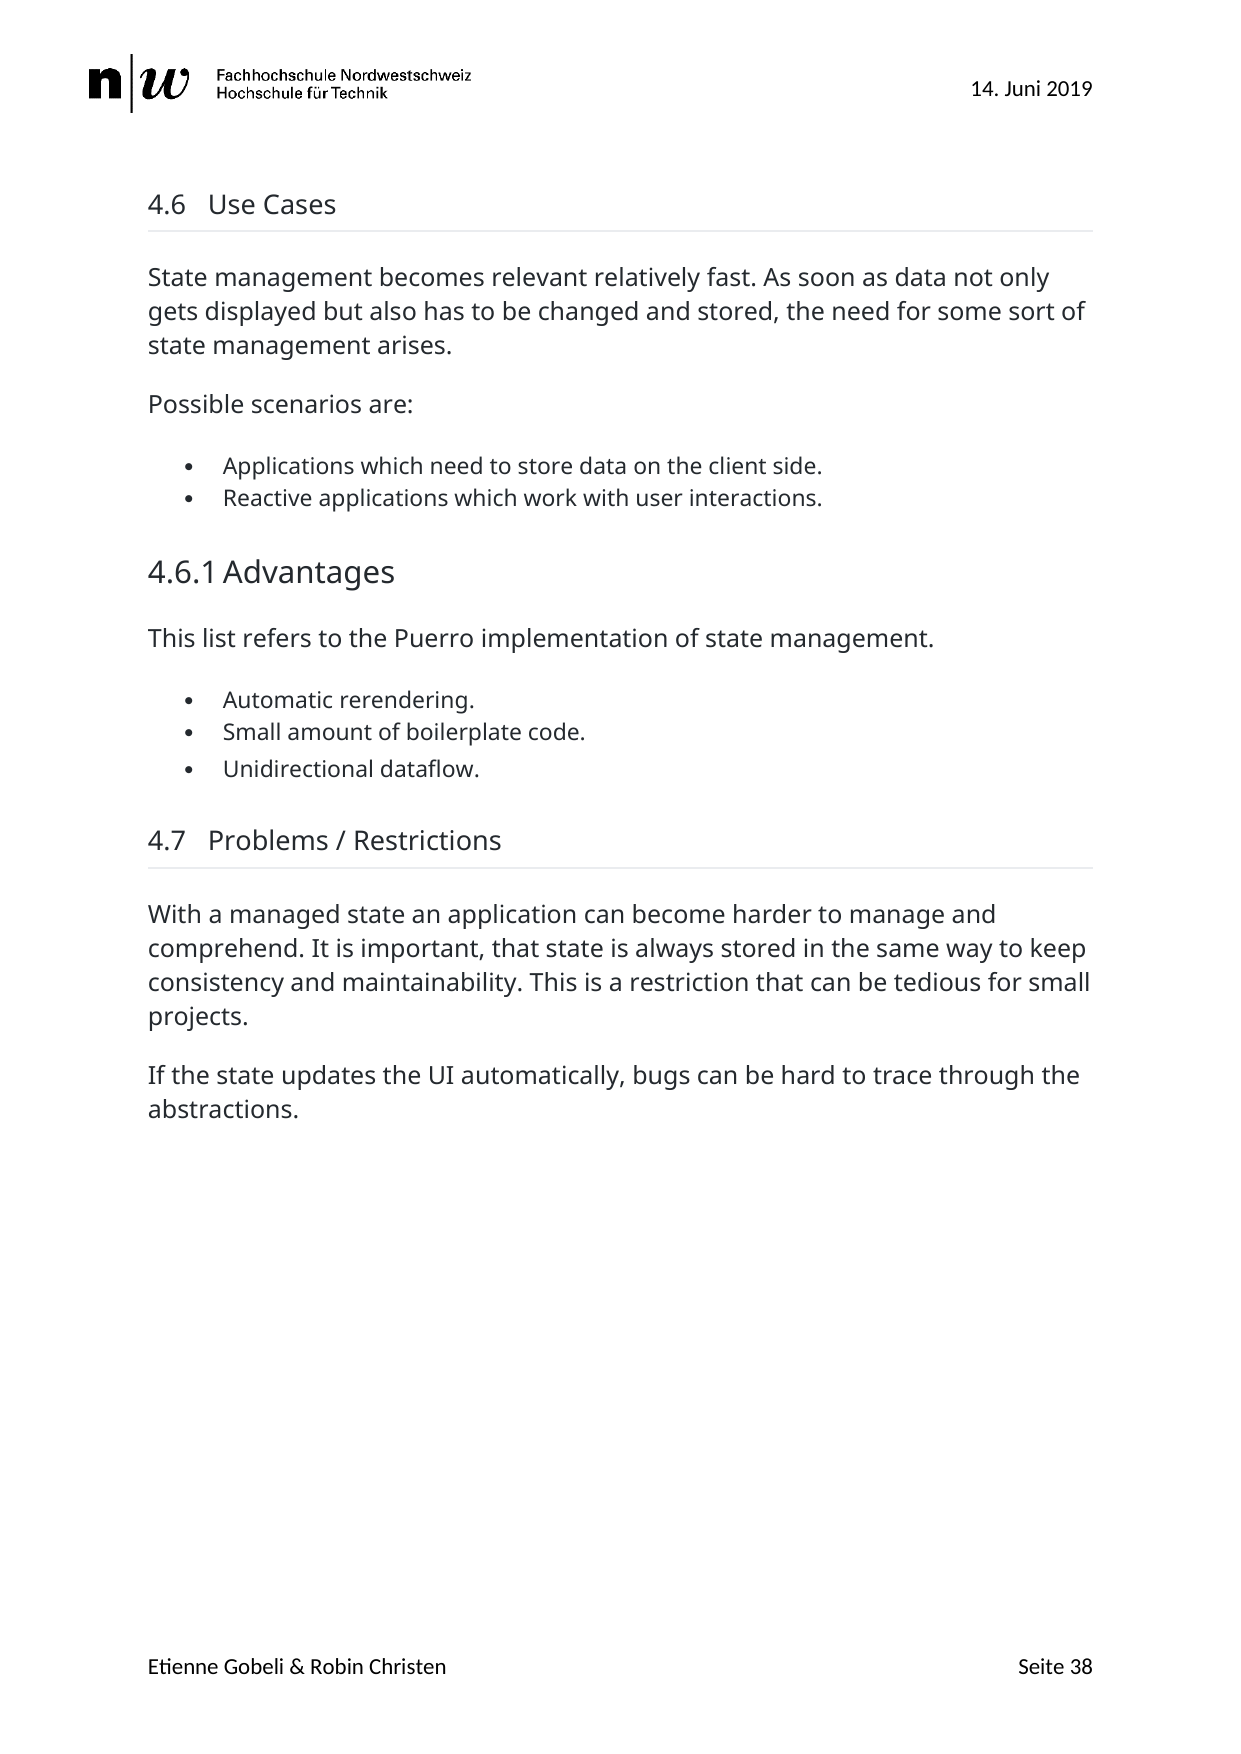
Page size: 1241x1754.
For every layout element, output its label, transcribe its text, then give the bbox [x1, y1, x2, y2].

subtitle Advantages [148, 550, 1093, 593]
text If the state updates the UI automatically, bugs can be hard to trace through the abstractions. [148, 1058, 1093, 1126]
list Reactive applications which work with user interactions. [185, 481, 1093, 513]
text State management becomes relevant relatively fast. As soon as data not only gets displayed but also has to be changed and stored, the need for some sort of state management arises. [148, 260, 1093, 362]
list Automatic rerendering. [185, 684, 1093, 716]
list Unidirectional dataflow. [185, 753, 1093, 784]
text This list refers to the Puerro implementation of state management. [148, 621, 1093, 655]
subtitle Problems / Restrictions [148, 822, 1093, 867]
text Possible scenarios are: [148, 387, 1093, 421]
picture [89, 54, 471, 113]
list Applications which need to store data on the client side. [185, 450, 1093, 481]
text With a managed state an application can become harder to manage and comprehend. It is important, that state is always stored in the same way to keep consistency and maintainability. This is a restriction that can be tedious for small projects. [148, 897, 1093, 1033]
subtitle Use Cases [148, 185, 1093, 230]
list Small amount of boilerplate code. [185, 716, 1093, 747]
